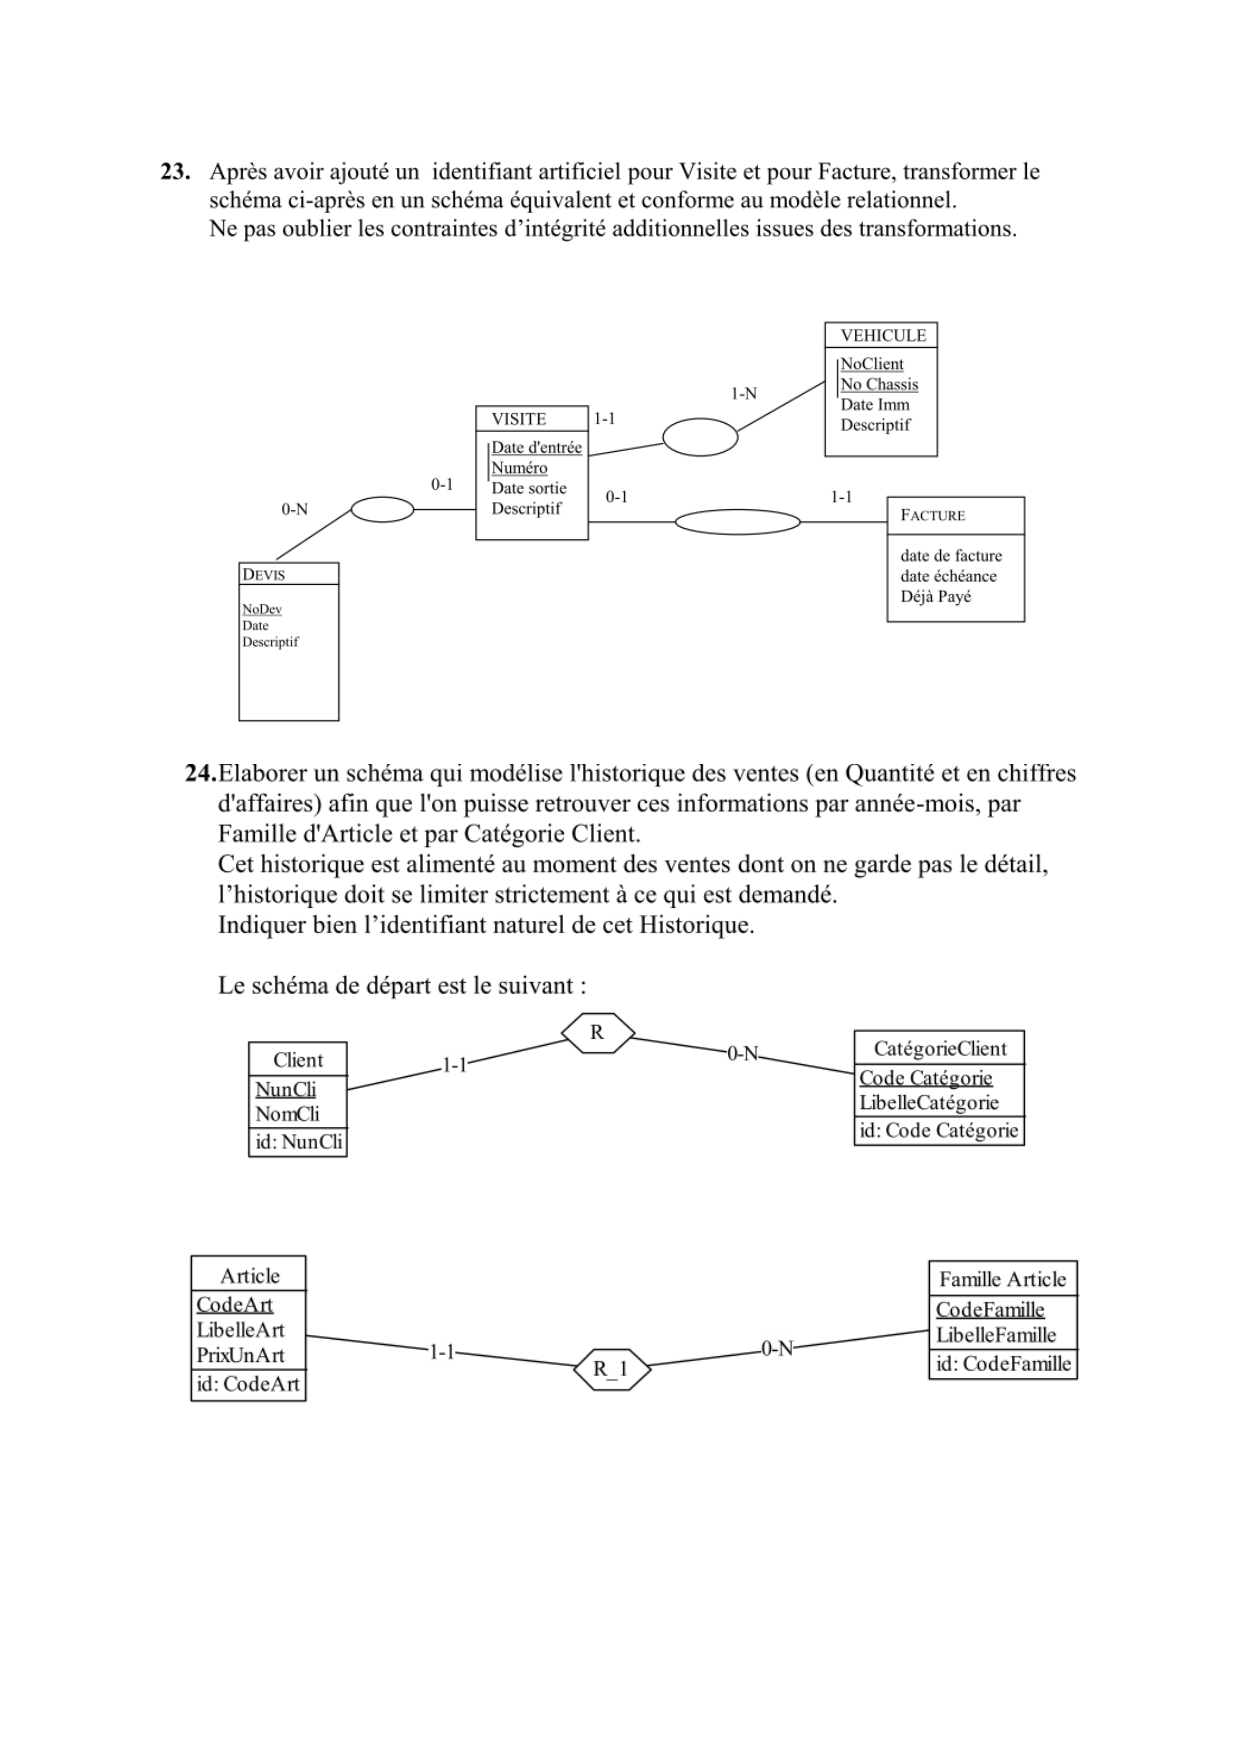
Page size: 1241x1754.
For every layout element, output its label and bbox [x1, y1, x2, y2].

picture [147, 764, 1093, 1182]
picture [147, 147, 1093, 746]
picture [147, 1200, 1093, 1463]
